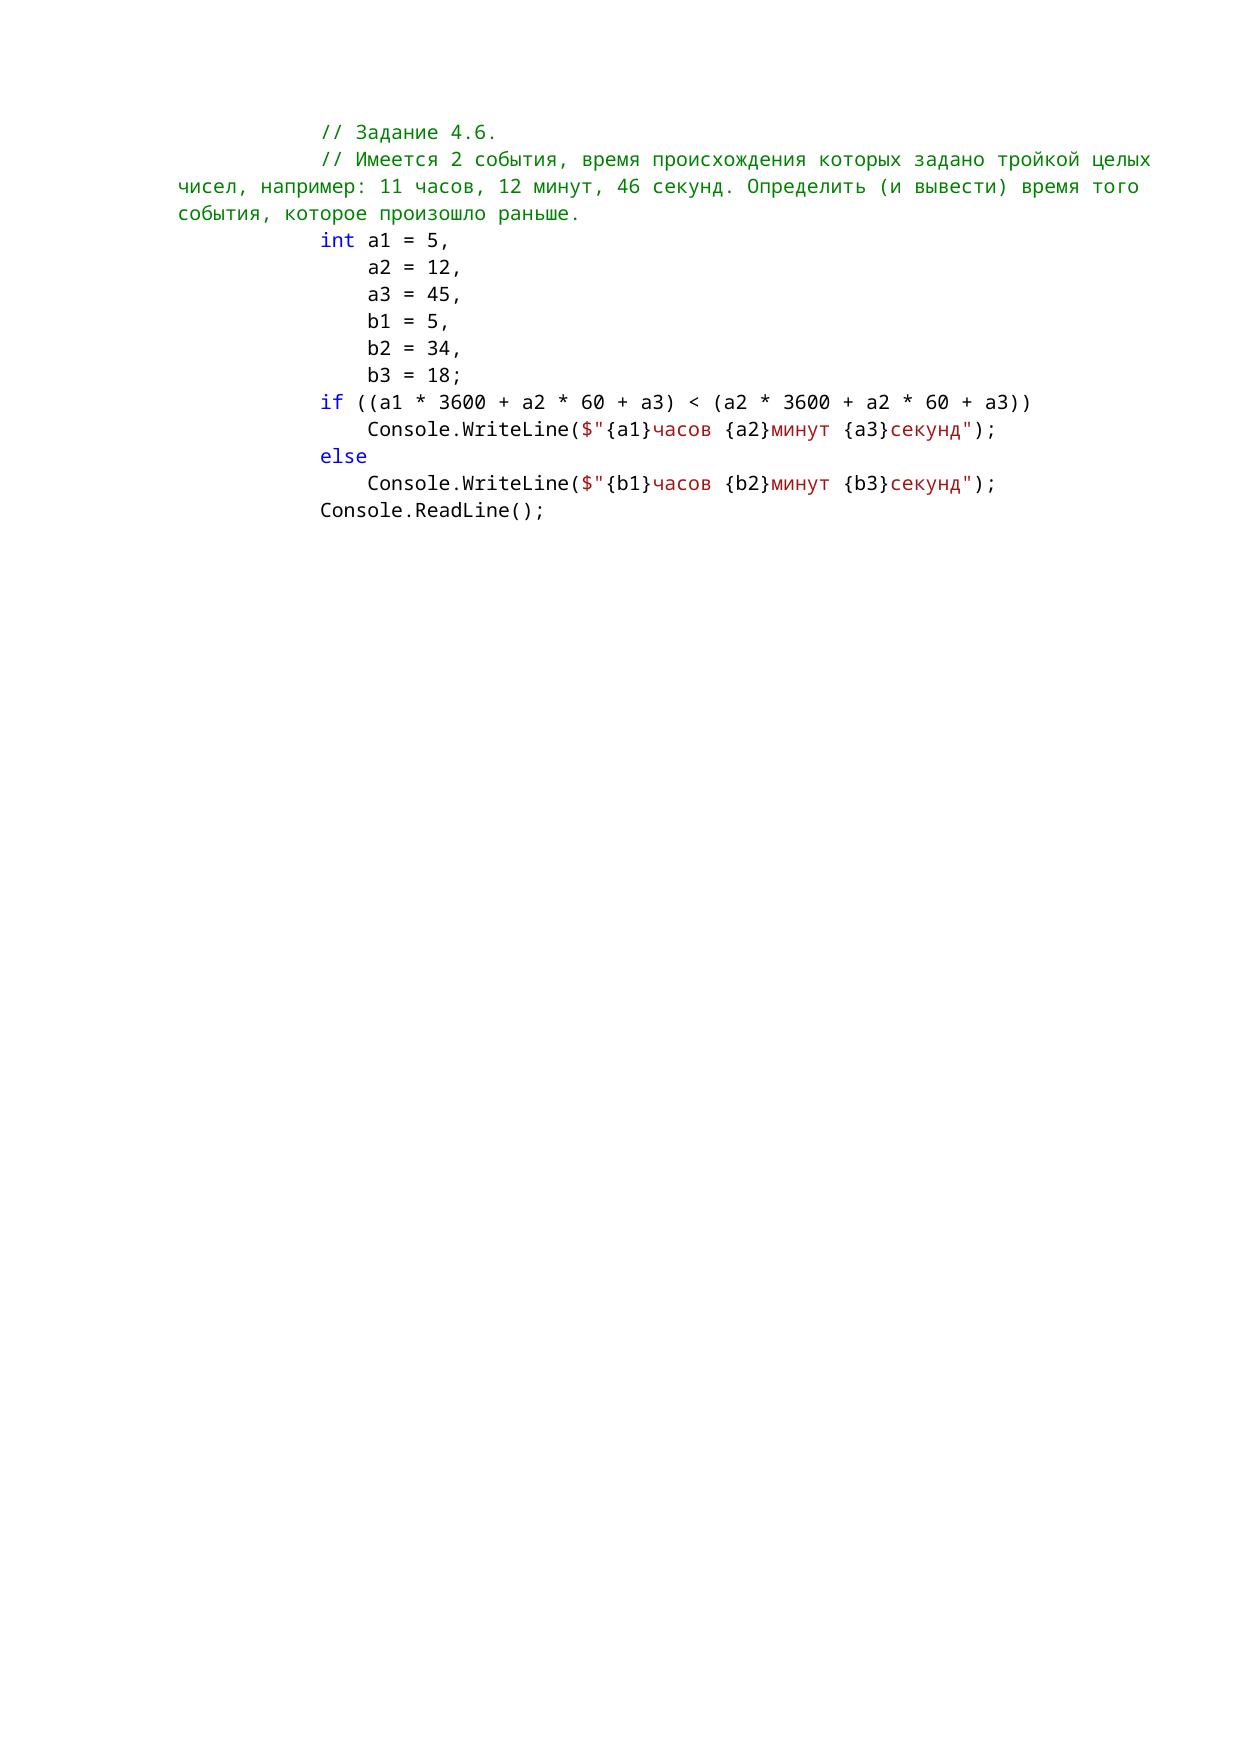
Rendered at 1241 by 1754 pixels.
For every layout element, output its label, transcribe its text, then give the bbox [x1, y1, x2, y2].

text if ((a1 * 3600 + a2 * 60 + a3) < (a2 * 3600 + a2 * 60 + a3)) [177, 388, 1152, 415]
text b1 = 5, [177, 307, 1152, 334]
text Console.WriteLine($"{b1}часов {b2}минут {b3}секунд"); [177, 469, 1152, 496]
text b2 = 34, [177, 334, 1152, 361]
text // Задание 4.6. [177, 118, 1152, 145]
text a2 = 12, [177, 253, 1152, 280]
text b3 = 18; [177, 361, 1152, 388]
text Console.ReadLine(); [177, 496, 1152, 523]
text else [177, 442, 1152, 469]
text Console.WriteLine($"{a1}часов {a2}минут {a3}секунд"); [177, 415, 1152, 442]
text a3 = 45, [177, 280, 1152, 307]
text // Имеется 2 события, время происхождения которых задано тройкой целых чисел, например: 11 часов, 12 минут, 46 секунд. Определить (и вывести) время того события, которое произошло раньше. [177, 145, 1152, 226]
text int a1 = 5, [177, 226, 1152, 253]
